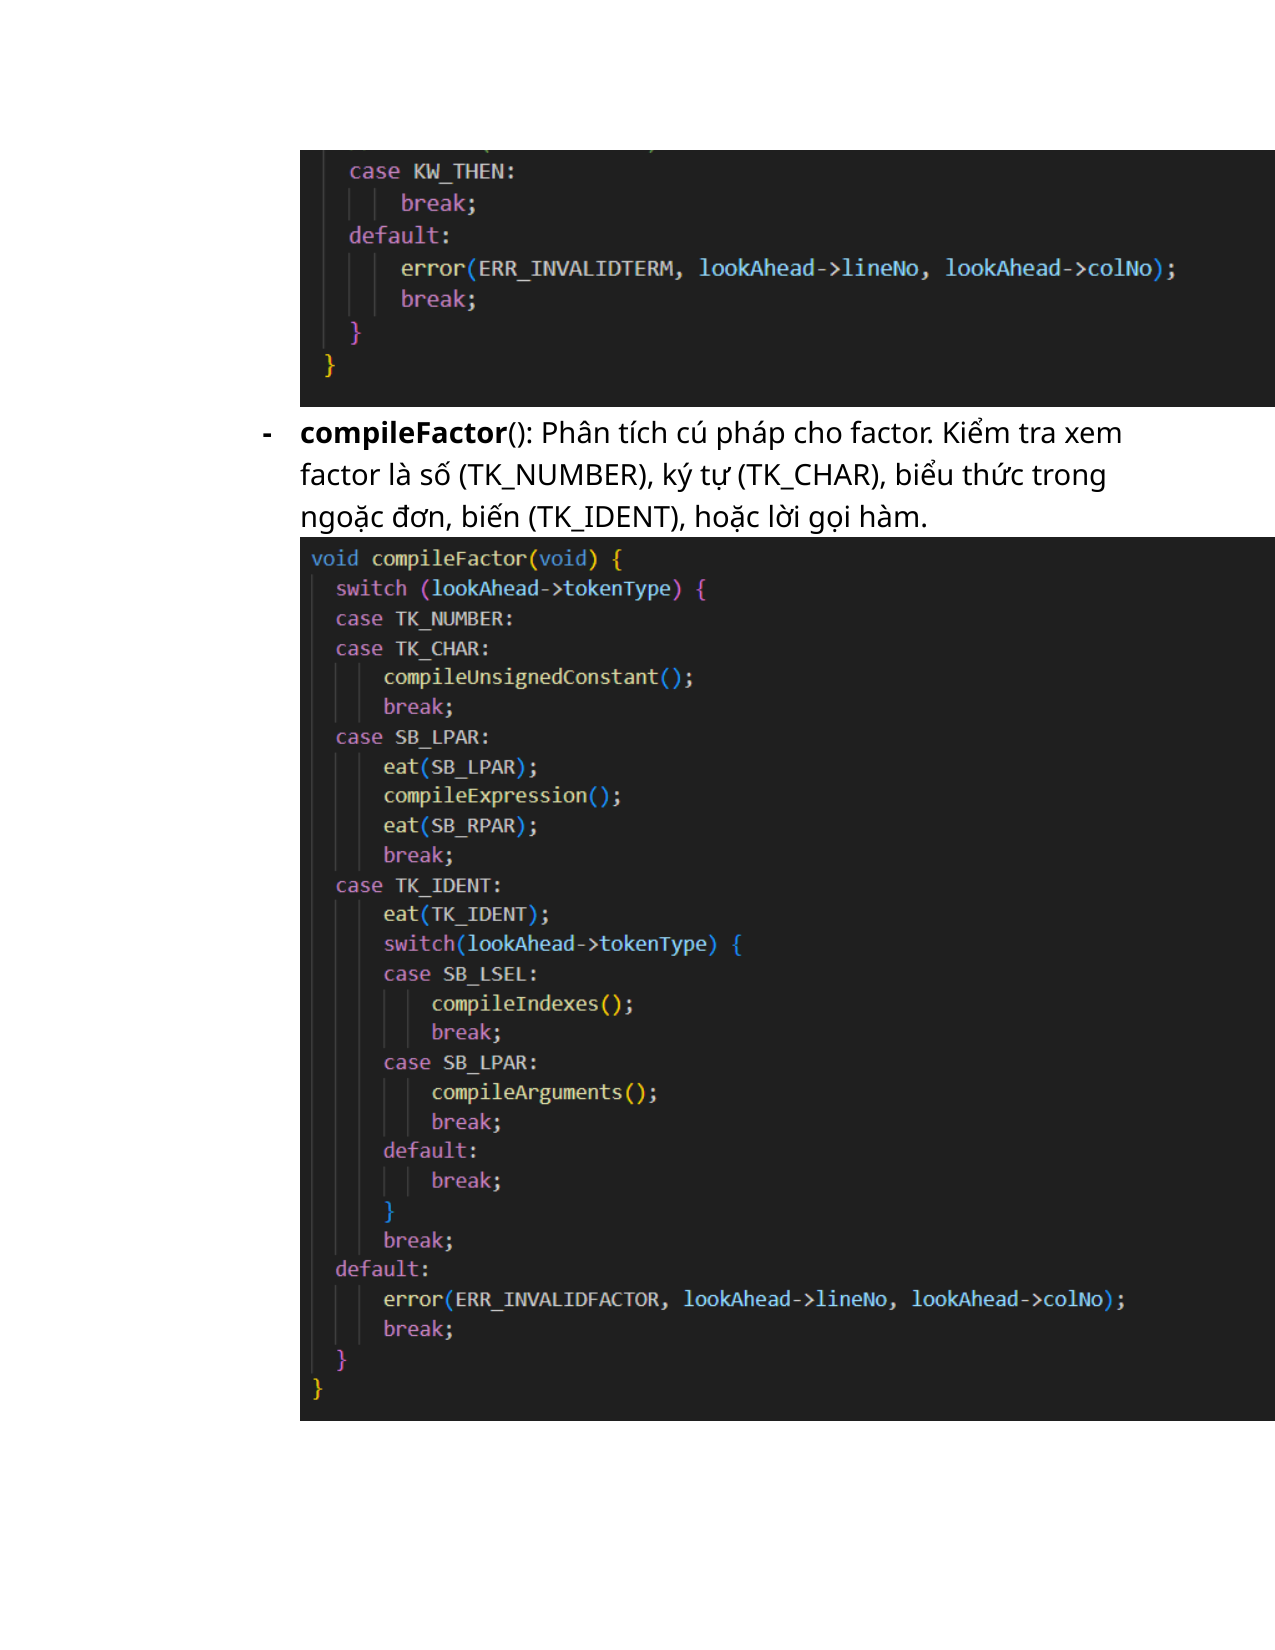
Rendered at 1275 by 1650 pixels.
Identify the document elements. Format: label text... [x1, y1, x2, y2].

picture [300, 537, 1275, 1421]
list compileFactor(): Phân tích cú pháp cho factor. Kiểm tra xem factor là số (TK_NUMBER), ký tự (TK_CHAR), biểu thức trong ngoặc đơn, biến (TK_IDENT), hoặc lời gọi hàm. [262, 412, 1125, 536]
picture [300, 150, 1275, 407]
